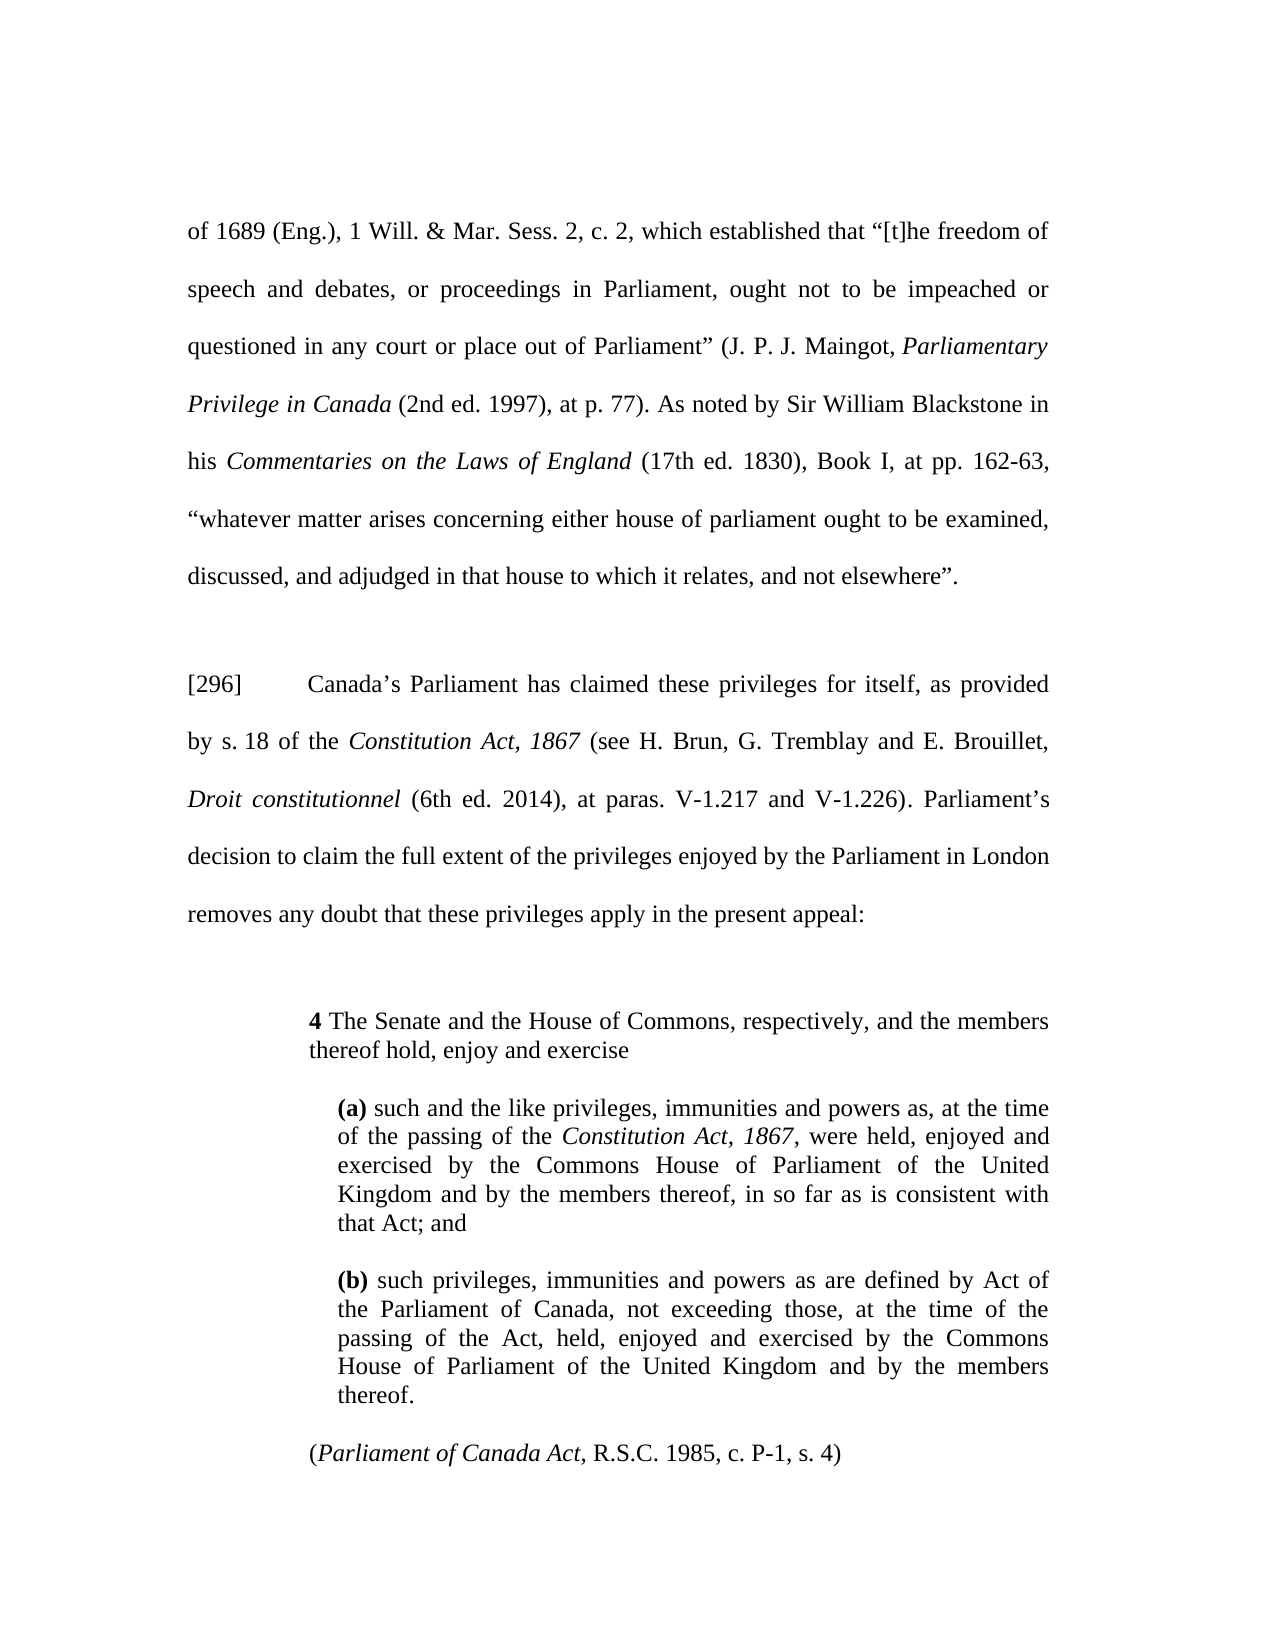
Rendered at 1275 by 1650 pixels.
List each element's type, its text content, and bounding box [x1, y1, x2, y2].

text Canada’s Parliament has claimed these privileges for itself, as provided by s. 18 of the Constitution Act, 1867 (see H. Brun, G. Tremblay and E. Brouillet, Droit constitutionnel (6th ed. 2014), at paras. V-1.217 and V-1.226). Parliament’s decision to claim the full extent of the privileges enjoyed by the Parliament in London removes any doubt that these privileges apply in the present appeal: [187, 669, 1050, 928]
text (b) such privileges, immunities and powers as are defined by Act of the Parliament of Canada, not exceeding those, at the time of the passing of the Act, held, enjoyed and exercised by the Commons House of Parliament of the United Kingdom and by the members thereof. [337, 1265, 1050, 1409]
text (a) such and the like privileges, immunities and powers as, at the time of the passing of the Constitution Act, 1867, were held, enjoyed and exercised by the Commons House of Parliament of the United Kingdom and by the members thereof, in so far as is consistent with that Act; and [337, 1093, 1050, 1236]
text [187, 216, 1050, 590]
text 4 The Senate and the House of Commons, respectively, and the members thereof hold, enjoy and exercise [309, 1006, 1050, 1064]
text (Parliament of Canada Act, R.S.C. 1985, c. P-1, s. 4) [309, 1438, 1050, 1466]
